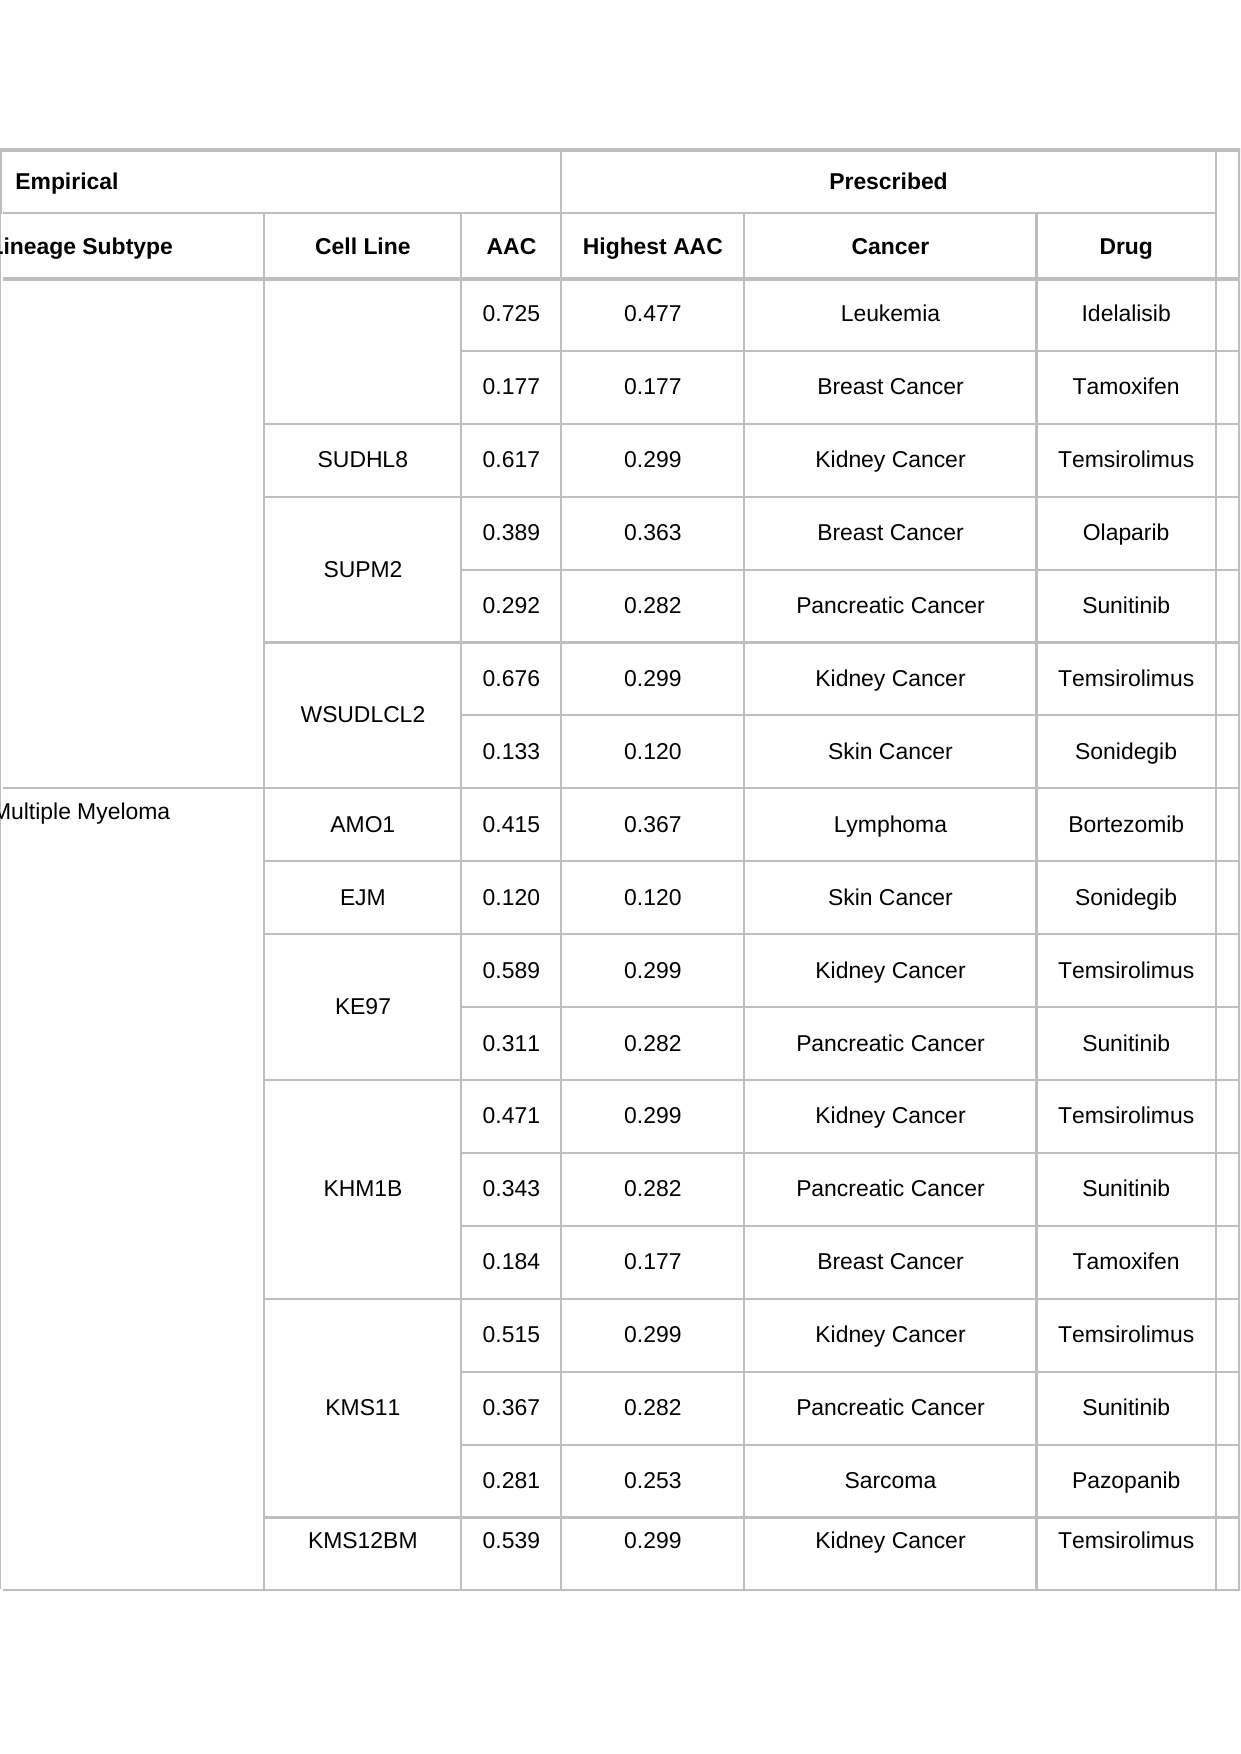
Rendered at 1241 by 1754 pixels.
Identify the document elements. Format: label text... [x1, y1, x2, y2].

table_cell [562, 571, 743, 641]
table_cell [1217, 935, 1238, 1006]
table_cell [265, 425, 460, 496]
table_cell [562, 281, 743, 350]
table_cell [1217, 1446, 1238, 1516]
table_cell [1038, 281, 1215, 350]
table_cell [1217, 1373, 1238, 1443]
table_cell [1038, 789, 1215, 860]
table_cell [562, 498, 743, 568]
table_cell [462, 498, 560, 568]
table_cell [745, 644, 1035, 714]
table_cell AAC [462, 214, 560, 277]
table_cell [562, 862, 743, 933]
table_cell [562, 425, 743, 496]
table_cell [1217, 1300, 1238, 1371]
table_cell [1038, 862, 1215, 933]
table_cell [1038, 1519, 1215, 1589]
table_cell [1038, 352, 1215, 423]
table_header Top Model: Data Type(s) Prediction [1217, 152, 1238, 277]
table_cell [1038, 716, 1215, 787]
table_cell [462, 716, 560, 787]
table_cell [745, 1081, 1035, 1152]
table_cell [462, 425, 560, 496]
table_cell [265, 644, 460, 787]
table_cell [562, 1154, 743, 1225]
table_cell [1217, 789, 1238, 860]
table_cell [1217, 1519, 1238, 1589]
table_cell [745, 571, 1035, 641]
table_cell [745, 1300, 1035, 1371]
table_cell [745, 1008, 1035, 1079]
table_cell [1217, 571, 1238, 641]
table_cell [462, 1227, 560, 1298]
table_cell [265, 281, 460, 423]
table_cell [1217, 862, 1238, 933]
table_header Empirical [2, 152, 560, 212]
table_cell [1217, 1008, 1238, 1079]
table_cell Highest AAC [562, 214, 743, 277]
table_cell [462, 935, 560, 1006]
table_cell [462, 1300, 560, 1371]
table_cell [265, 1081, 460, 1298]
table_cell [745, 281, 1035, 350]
table_cell Drug [1038, 214, 1215, 277]
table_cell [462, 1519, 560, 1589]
table_cell Cell Line [265, 214, 460, 277]
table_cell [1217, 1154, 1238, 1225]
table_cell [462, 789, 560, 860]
table_header Prescribed [562, 152, 1215, 212]
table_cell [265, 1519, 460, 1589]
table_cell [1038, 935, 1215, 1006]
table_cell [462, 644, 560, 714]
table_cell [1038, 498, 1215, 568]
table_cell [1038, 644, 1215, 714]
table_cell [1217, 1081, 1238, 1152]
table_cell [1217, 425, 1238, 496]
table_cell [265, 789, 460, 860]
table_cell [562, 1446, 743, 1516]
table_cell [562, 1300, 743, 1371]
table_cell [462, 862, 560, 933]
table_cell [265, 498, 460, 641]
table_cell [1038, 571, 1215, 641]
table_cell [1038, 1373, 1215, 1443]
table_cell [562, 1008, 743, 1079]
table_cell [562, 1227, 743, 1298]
table_cell Cancer [745, 214, 1035, 277]
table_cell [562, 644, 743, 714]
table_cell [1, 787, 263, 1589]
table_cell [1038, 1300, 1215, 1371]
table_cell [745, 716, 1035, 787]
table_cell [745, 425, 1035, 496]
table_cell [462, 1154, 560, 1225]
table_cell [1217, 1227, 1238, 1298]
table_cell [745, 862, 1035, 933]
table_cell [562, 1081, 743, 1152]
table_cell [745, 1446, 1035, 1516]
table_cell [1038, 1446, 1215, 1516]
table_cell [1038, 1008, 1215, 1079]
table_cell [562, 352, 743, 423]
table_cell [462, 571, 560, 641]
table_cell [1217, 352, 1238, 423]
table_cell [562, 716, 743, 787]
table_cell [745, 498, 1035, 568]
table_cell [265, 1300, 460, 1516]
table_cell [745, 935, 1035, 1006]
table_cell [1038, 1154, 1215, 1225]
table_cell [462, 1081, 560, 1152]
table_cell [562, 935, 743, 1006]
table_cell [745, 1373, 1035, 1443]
table_cell Lineage Subtype [1, 212, 263, 277]
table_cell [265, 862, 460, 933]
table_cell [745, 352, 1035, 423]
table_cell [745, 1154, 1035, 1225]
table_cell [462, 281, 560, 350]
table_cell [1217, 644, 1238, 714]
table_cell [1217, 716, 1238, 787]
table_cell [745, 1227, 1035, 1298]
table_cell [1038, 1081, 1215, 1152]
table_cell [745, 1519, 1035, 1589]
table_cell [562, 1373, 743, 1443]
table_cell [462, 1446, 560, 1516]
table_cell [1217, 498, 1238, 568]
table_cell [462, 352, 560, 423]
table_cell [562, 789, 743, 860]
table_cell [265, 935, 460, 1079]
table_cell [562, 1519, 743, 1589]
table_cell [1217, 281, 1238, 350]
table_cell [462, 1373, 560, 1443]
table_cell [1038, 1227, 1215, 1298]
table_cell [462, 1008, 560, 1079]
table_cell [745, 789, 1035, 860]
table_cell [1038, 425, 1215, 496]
